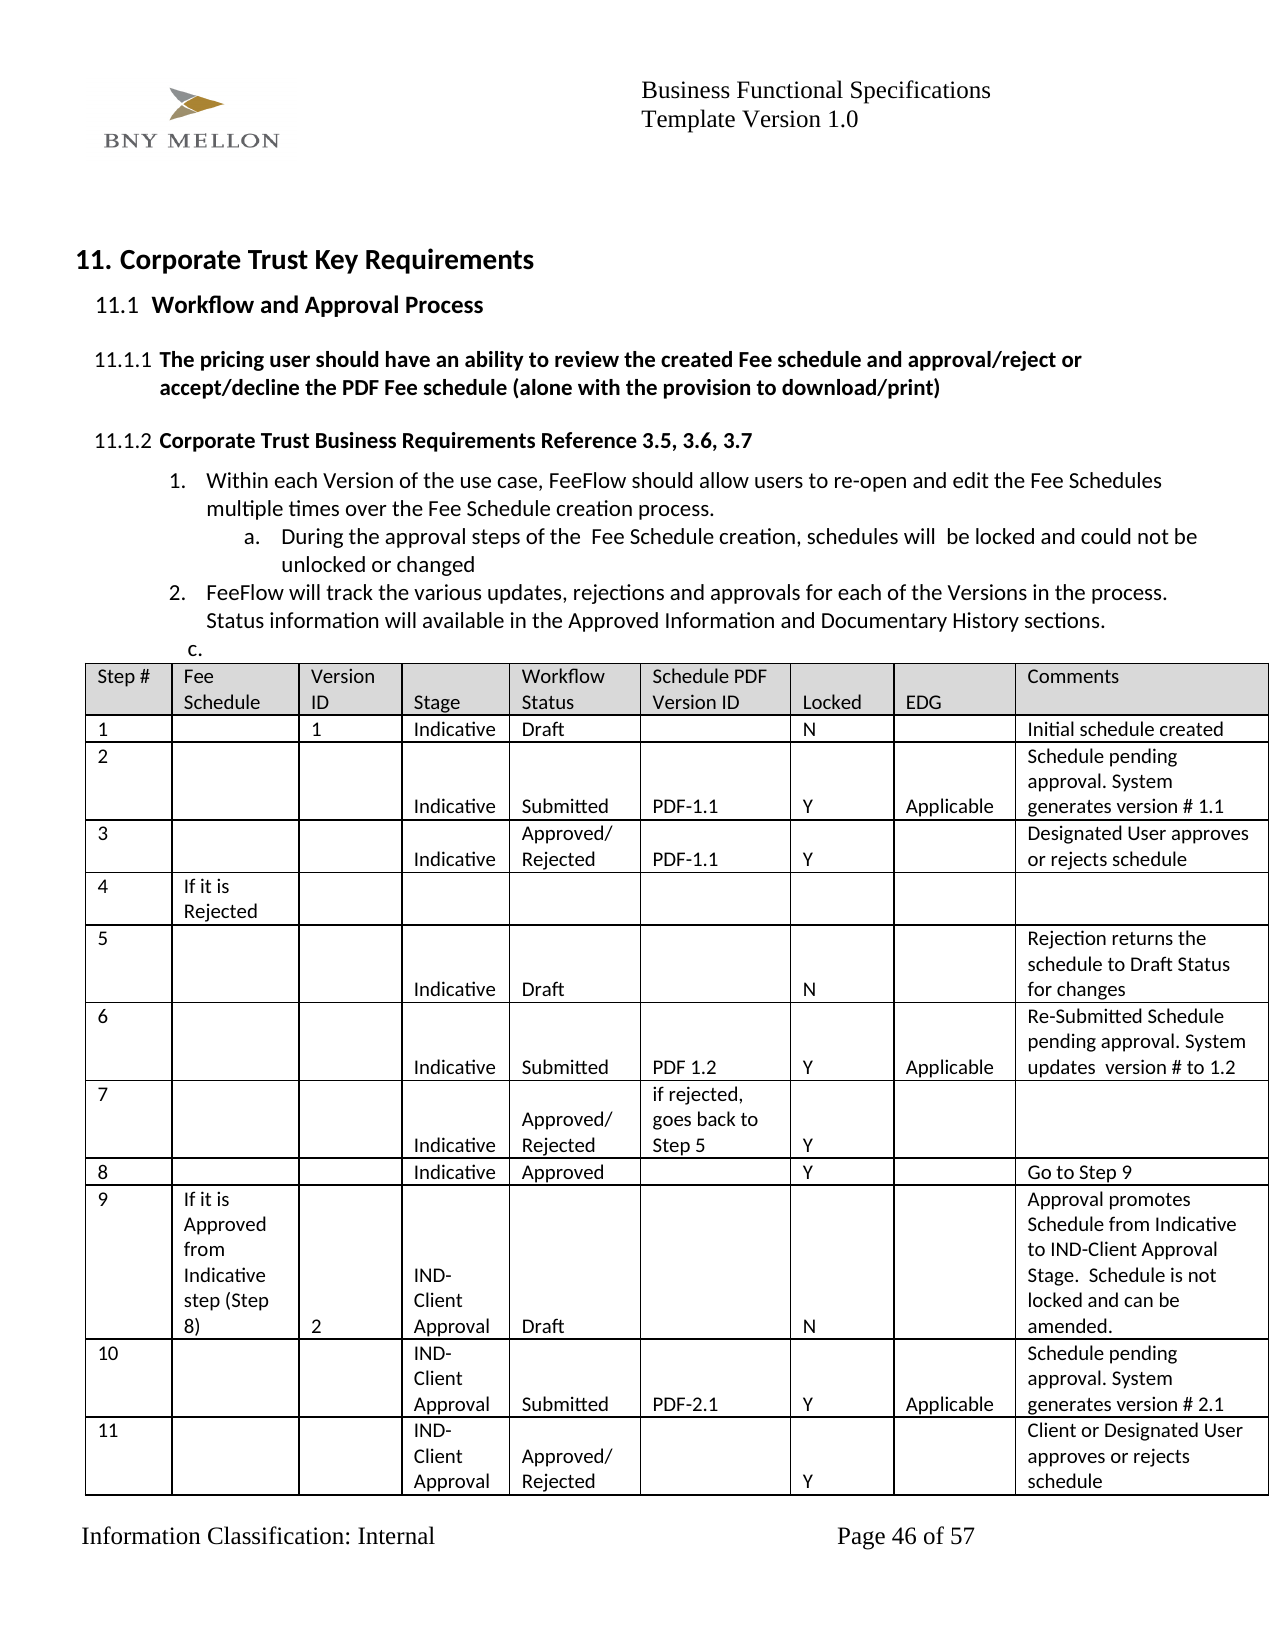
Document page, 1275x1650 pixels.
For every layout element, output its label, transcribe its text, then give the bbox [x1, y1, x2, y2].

picture [86, 75, 297, 161]
table_cell 1 [300, 733, 401, 758]
table_cell [895, 1203, 1015, 1355]
table_cell If it is Rejected [173, 890, 298, 941]
table_cell Approved/ Rejected [510, 837, 640, 888]
table_cell N [791, 733, 893, 758]
table_cell Submitted [510, 1020, 640, 1096]
table_cell [510, 890, 640, 941]
table_cell PDF-1.1 [641, 837, 790, 888]
table_cell [173, 837, 298, 888]
table_cell Designated User approves or rejects schedule [1016, 837, 1268, 888]
table_cell 2 [86, 760, 171, 836]
table_cell 5 [86, 942, 171, 1018]
table_cell If it is Approved from Indicative step (Step 8) [173, 1203, 298, 1355]
table_cell [173, 1176, 298, 1201]
table_header EDG [895, 680, 1015, 731]
table_cell [300, 760, 401, 836]
table_cell Indicative [403, 1020, 509, 1096]
table_cell Indicative [403, 1176, 509, 1201]
table_cell [791, 890, 893, 941]
subtitle Corporate Trust Key Requirements [75, 241, 1200, 277]
table_cell IND-Client Approval [403, 1435, 509, 1511]
table_cell [641, 890, 790, 941]
table_header Step # [86, 680, 171, 731]
table_cell 2 [300, 1203, 401, 1355]
table_cell Draft [510, 1203, 640, 1355]
table_header Fee Schedule [173, 680, 298, 731]
table_cell [403, 890, 509, 941]
table_cell PDF 1.2 [641, 1020, 790, 1096]
table_cell [300, 890, 401, 941]
table_cell 7 [86, 1098, 171, 1174]
table_header Schedule PDF Version ID [641, 680, 790, 731]
table_cell Draft [510, 733, 640, 758]
table_cell [300, 1098, 401, 1174]
table_cell [1016, 890, 1268, 941]
table_cell Y [791, 1176, 893, 1201]
table_cell IND-Client Approval [403, 1357, 509, 1433]
table_cell [895, 733, 1015, 758]
table_cell Indicative [403, 1098, 509, 1174]
table_cell [173, 1020, 298, 1096]
table_cell 8 [86, 1176, 171, 1201]
table_cell Y [791, 1098, 893, 1174]
table_cell [895, 942, 1015, 1018]
table_header Version ID [300, 680, 401, 731]
table_cell Submitted [510, 1357, 640, 1433]
table_cell PDF-2.1 [641, 1357, 790, 1433]
table_cell Y [791, 837, 893, 888]
table_cell Y [791, 760, 893, 836]
table_cell Approved/ Rejected [510, 1435, 640, 1511]
table_cell 9 [86, 1203, 171, 1355]
table_cell Go to Step 9 [1016, 1176, 1268, 1201]
table_cell [895, 837, 1015, 888]
table_cell Initial schedule created [1016, 733, 1268, 758]
table_cell [173, 1098, 298, 1174]
subtitle Workflow and Approval Process [94, 306, 1200, 336]
table_cell Submitted [510, 760, 640, 836]
table_cell Y [791, 1435, 893, 1511]
table_cell Indicative [403, 837, 509, 888]
table_cell Applicable [895, 1020, 1015, 1096]
table_header Workflow Status [510, 680, 640, 731]
table_cell [173, 1435, 298, 1511]
table_cell 6 [86, 1020, 171, 1096]
table_cell [895, 1098, 1015, 1174]
table_cell PDF-1.1 [641, 760, 790, 836]
table_cell [173, 760, 298, 836]
table_cell Indicative [403, 733, 509, 758]
table_header Locked [791, 680, 893, 731]
table_cell Approved/ Rejected [510, 1098, 640, 1174]
list Within each Version of the use case, FeeFlow should allow users to re-open and edit the Fee Schedules multiple times over the Fee Schedule creation process. [169, 483, 1200, 539]
table_cell 3 [86, 837, 171, 888]
table_cell Client or Designated User approves or rejects schedule [1016, 1435, 1268, 1511]
table_cell Applicable [895, 760, 1015, 836]
table_cell [1016, 1098, 1268, 1174]
table_cell Re-Submitted Schedule pending approval. System updates version # to 1.2 [1016, 1020, 1268, 1096]
table_cell N [791, 1203, 893, 1355]
table_header Stage [403, 680, 509, 731]
table_cell 4 [86, 890, 171, 941]
subtitle Corporate Trust Business Requirements Reference 3.5, 3.6, 3.7 [94, 442, 1200, 470]
table_cell 1 [86, 733, 171, 758]
table_cell [300, 837, 401, 888]
table_cell Applicable [895, 1357, 1015, 1433]
table_cell [641, 942, 790, 1018]
table_cell [173, 1357, 298, 1433]
table_cell Approved [510, 1176, 640, 1201]
table_cell [300, 942, 401, 1018]
table_cell [300, 1176, 401, 1201]
table_cell Y [791, 1357, 893, 1433]
list During the approval steps of the Fee Schedule creation, schedules will be locked and could not be unlocked or changed [244, 539, 1200, 595]
table_cell Indicative [403, 760, 509, 836]
table_cell 11 [86, 1435, 171, 1511]
table_cell [895, 1435, 1015, 1511]
table_cell [641, 1176, 790, 1201]
table_cell Approval promotes Schedule from Indicative to IND-Client Approval Stage. Schedule is not locked and can be amended. [1016, 1203, 1268, 1355]
table_cell [895, 1176, 1015, 1201]
table_cell [641, 1203, 790, 1355]
table_cell [300, 1020, 401, 1096]
table_cell Rejection returns the schedule to Draft Status for changes [1016, 942, 1268, 1018]
table_cell [641, 1435, 790, 1511]
table_cell [173, 733, 298, 758]
table_cell Schedule pending approval. System generates version # 2.1 [1016, 1357, 1268, 1433]
table_cell N [791, 942, 893, 1018]
table_cell [641, 733, 790, 758]
table_cell IND-Client Approval [403, 1203, 509, 1355]
table_header Comments [1016, 680, 1268, 731]
table_cell 10 [86, 1357, 171, 1433]
table_cell Y [791, 1020, 893, 1096]
table_cell [300, 1435, 401, 1511]
table_cell if rejected, goes back to Step 5 [641, 1098, 790, 1174]
table_cell Draft [510, 942, 640, 1018]
subtitle The pricing user should have an ability to review the created Fee schedule and approval/reject or accept/decline the PDF Fee schedule (alone with the provision to download/print) [94, 361, 1200, 417]
table_cell Schedule pending approval. System generates version # 1.1 [1016, 760, 1268, 836]
table_cell [173, 942, 298, 1018]
list FeeFlow will track the various updates, rejections and approvals for each of the Versions in the process. Status information will available in the Approved Information and Documentary History sections. [169, 595, 1200, 651]
table_cell [895, 890, 1015, 941]
table_cell Indicative [403, 942, 509, 1018]
table_cell [300, 1357, 401, 1433]
